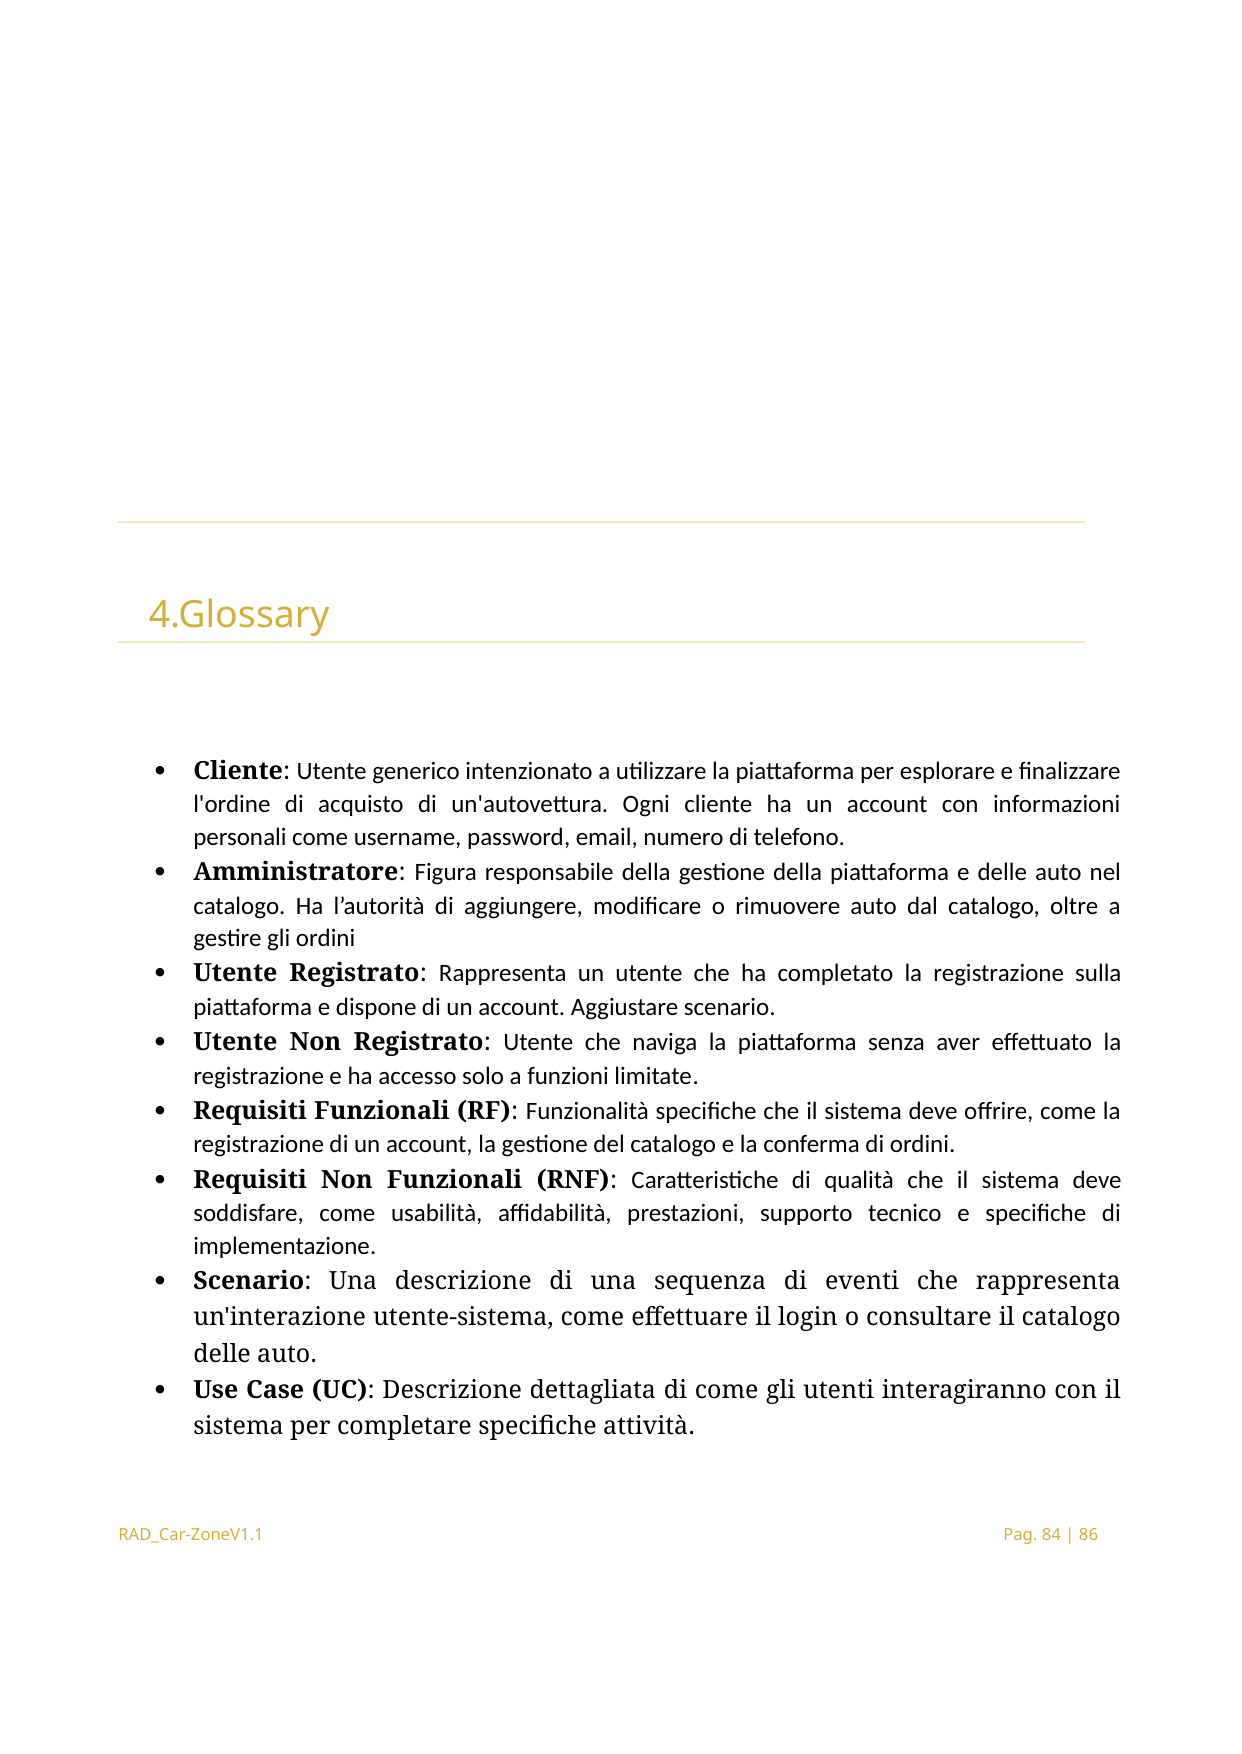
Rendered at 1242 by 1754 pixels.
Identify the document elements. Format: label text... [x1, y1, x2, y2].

list Amministratore: Figura responsabile della gestione della piattaforma e delle auto nel catalogo. Ha l’autorità di aggiungere, modificare o rimuovere auto dal catalogo, oltre a gestire gli ordini​ [156, 854, 1122, 953]
subtitle 4.Glossary [119, 587, 1122, 638]
list Utente Registrato: Rappresenta un utente che ha completato la registrazione sulla piattaforma e dispone di un account. Aggiustare scenario. [156, 955, 1122, 1022]
list Use Case (UC): Descrizione dettagliata di come gli utenti interagiranno con il sistema per completare specifiche attività​. [156, 1372, 1122, 1442]
list Scenario: Una descrizione di una sequenza di eventi che rappresenta un'interazione utente-sistema, come effettuare il login o consultare il catalogo delle auto​. [156, 1263, 1122, 1369]
list Requisiti Non Funzionali (RNF): Caratteristiche di qualità che il sistema deve soddisfare, come usabilità, affidabilità, prestazioni, supporto tecnico e specifiche di implementazione​. [156, 1161, 1122, 1261]
list Requisiti Funzionali (RF): Funzionalità specifiche che il sistema deve offrire, come la registrazione di un account, la gestione del catalogo e la conferma di ordini. [156, 1092, 1122, 1159]
list Cliente: Utente generico intenzionato a utilizzare la piattaforma per esplorare e finalizzare l'ordine di acquisto di un'autovettura. Ogni cliente ha un account con informazioni personali come username, password, email, numero di telefono. [156, 752, 1122, 852]
list Utente Non Registrato: Utente che naviga la piattaforma senza aver effettuato la registrazione e ha accesso solo a funzioni limitate​. [156, 1024, 1122, 1090]
